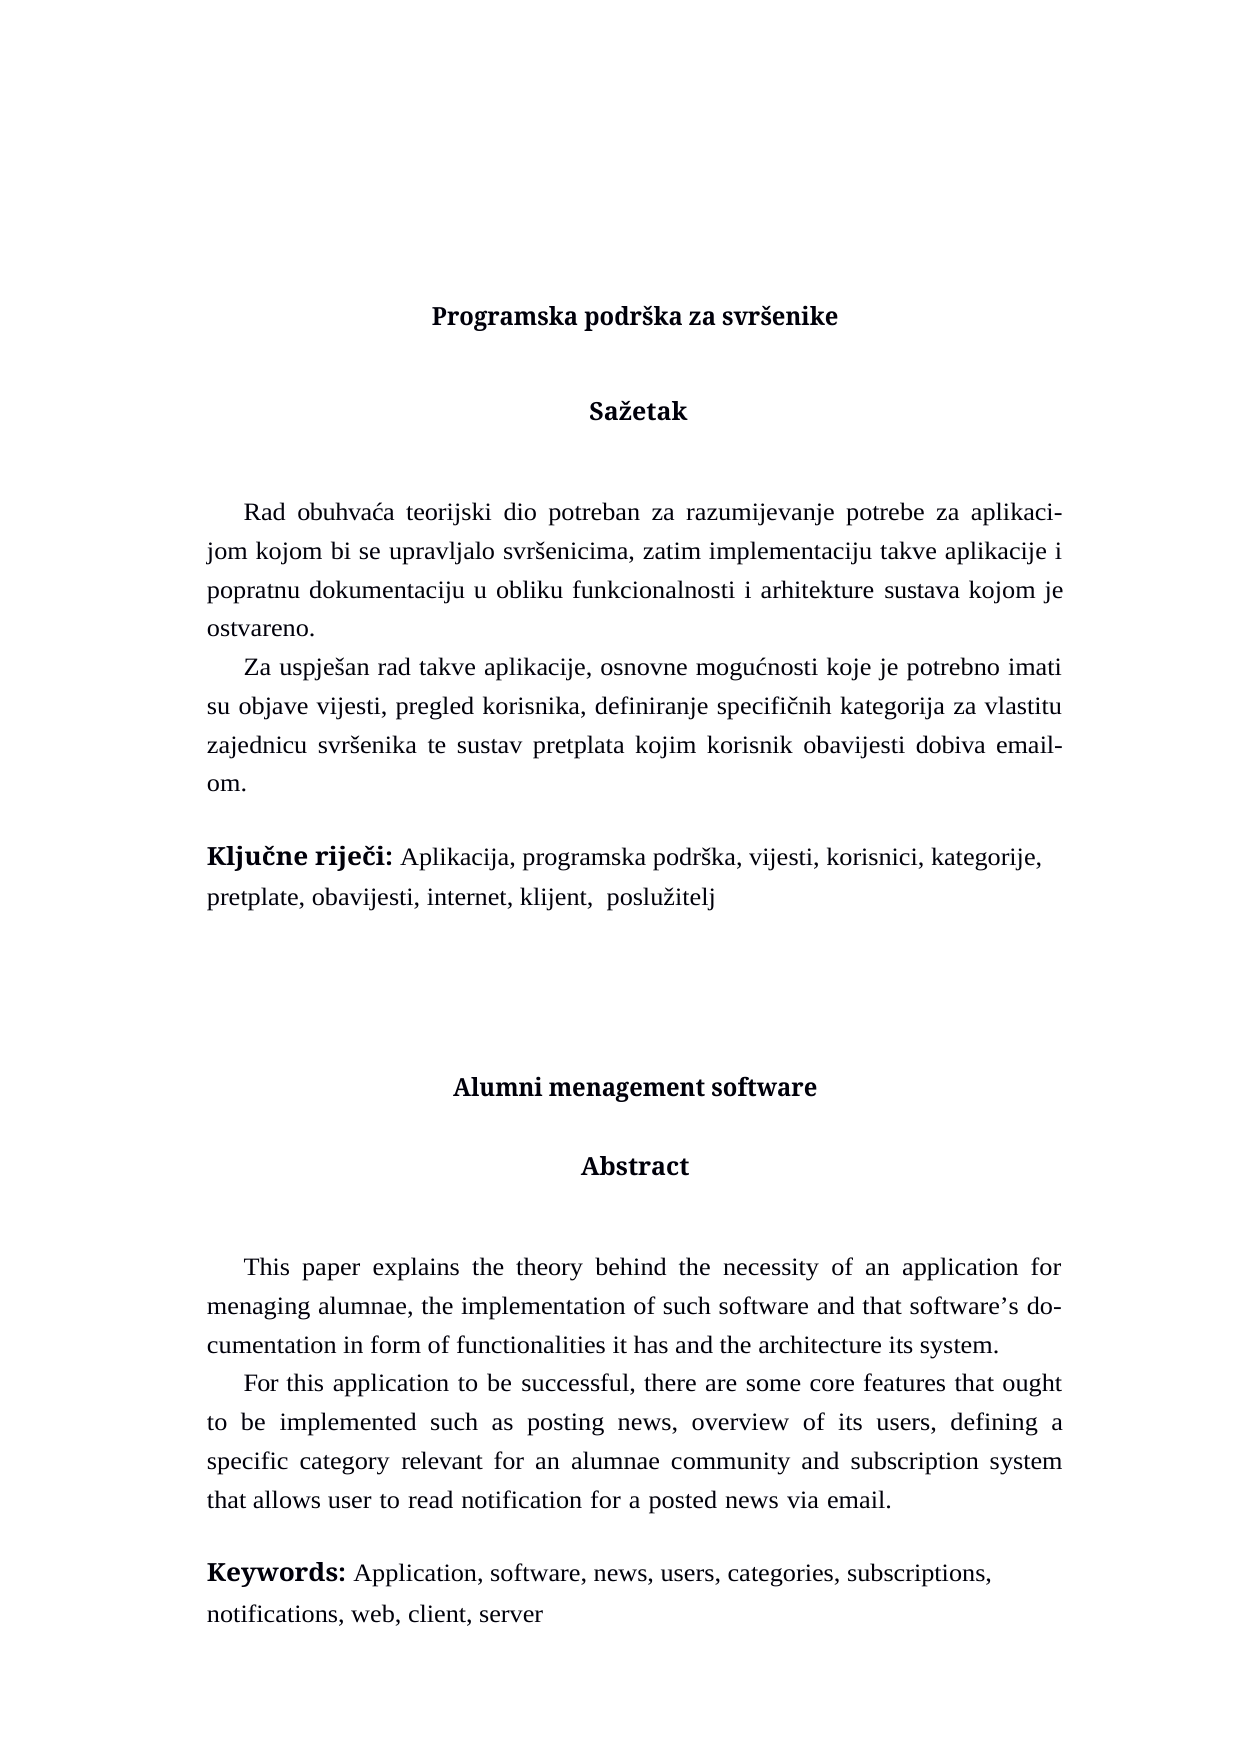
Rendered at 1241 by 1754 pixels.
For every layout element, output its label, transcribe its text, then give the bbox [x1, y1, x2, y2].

subtitle Alumni menagement software Abstract [427, 1069, 842, 1183]
subtitle Sažetak [428, 393, 842, 428]
text Rad obuhvaća teorijski dio potreban za razumijevanje potrebe za aplikaci- jom kojom bi se upravljalo svršenicima, zatim implementaciju takve aplikacije i popratnu dokumentaciju u obliku funkcionalnosti i arhitekture sustava kojom je ostvareno. [207, 497, 1063, 642]
text Ključne riječi: Aplikacija, programska podrška, vijesti, korisnici, kategorije, pretplate, obavijesti, internet, klijent, poslužitelj [207, 838, 1121, 911]
text This paper explains the theory behind the necessity of an application for menaging alumnae, the implementation of such software and that software’s do- cumentation in form of functionalities it has and the architecture its system. [207, 1252, 1063, 1358]
subtitle Programska podrška za svršenike [428, 298, 842, 332]
text Keywords: Application, software, news, users, categories, subscriptions, notifications, web, client, server [207, 1555, 1071, 1628]
text For this application to be successful, there are some core features that ought to be implemented such as posting news, overview of its users, defining a specific category relevant for an alumnae community and subscription system that allows user to read notification for a posted news via email. [207, 1368, 1063, 1513]
text Za uspješan rad takve aplikacije, osnovne mogućnosti koje je potrebno imati su objave vijesti, pregled korisnika, definiranje specifičnih kategorija za vlastitu zajednicu svršenika te sustav pretplata kojim korisnik obavijesti dobiva email-om. [207, 652, 1063, 797]
